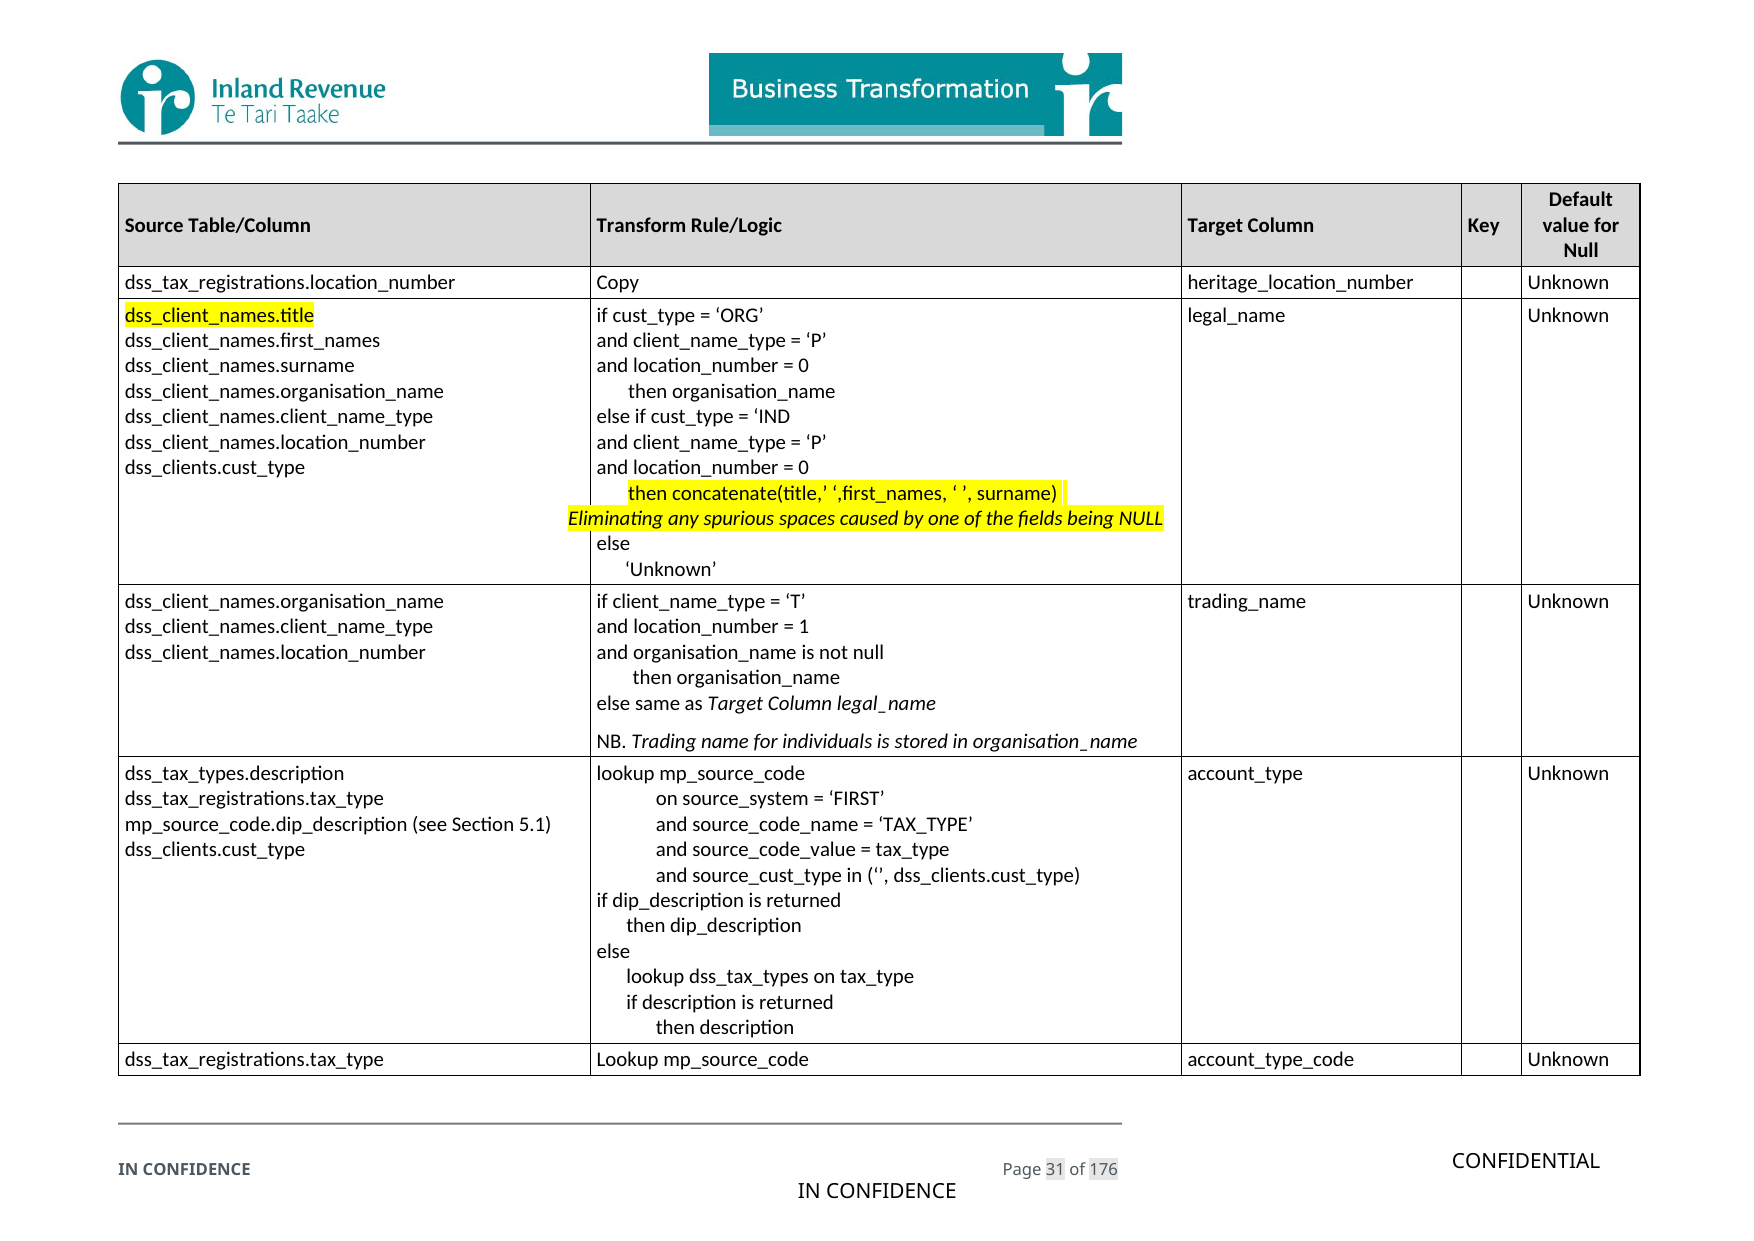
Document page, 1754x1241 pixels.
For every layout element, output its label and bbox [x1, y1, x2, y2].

picture [118, 58, 386, 136]
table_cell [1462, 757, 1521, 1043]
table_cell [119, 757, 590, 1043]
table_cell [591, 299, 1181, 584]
picture [709, 53, 1123, 136]
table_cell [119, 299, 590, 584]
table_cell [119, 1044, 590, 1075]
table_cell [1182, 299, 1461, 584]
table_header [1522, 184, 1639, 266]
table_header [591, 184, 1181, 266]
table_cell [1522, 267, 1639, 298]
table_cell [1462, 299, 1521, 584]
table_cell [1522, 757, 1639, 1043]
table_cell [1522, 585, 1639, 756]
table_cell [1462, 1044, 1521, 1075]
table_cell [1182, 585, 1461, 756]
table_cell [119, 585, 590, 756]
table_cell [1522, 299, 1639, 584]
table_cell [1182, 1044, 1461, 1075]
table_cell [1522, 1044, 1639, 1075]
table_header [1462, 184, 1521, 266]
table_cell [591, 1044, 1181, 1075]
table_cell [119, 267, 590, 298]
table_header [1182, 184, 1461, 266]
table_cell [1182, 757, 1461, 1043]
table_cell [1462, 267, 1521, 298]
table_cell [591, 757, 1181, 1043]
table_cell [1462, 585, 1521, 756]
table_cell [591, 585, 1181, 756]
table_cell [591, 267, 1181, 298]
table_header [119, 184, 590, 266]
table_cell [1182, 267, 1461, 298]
